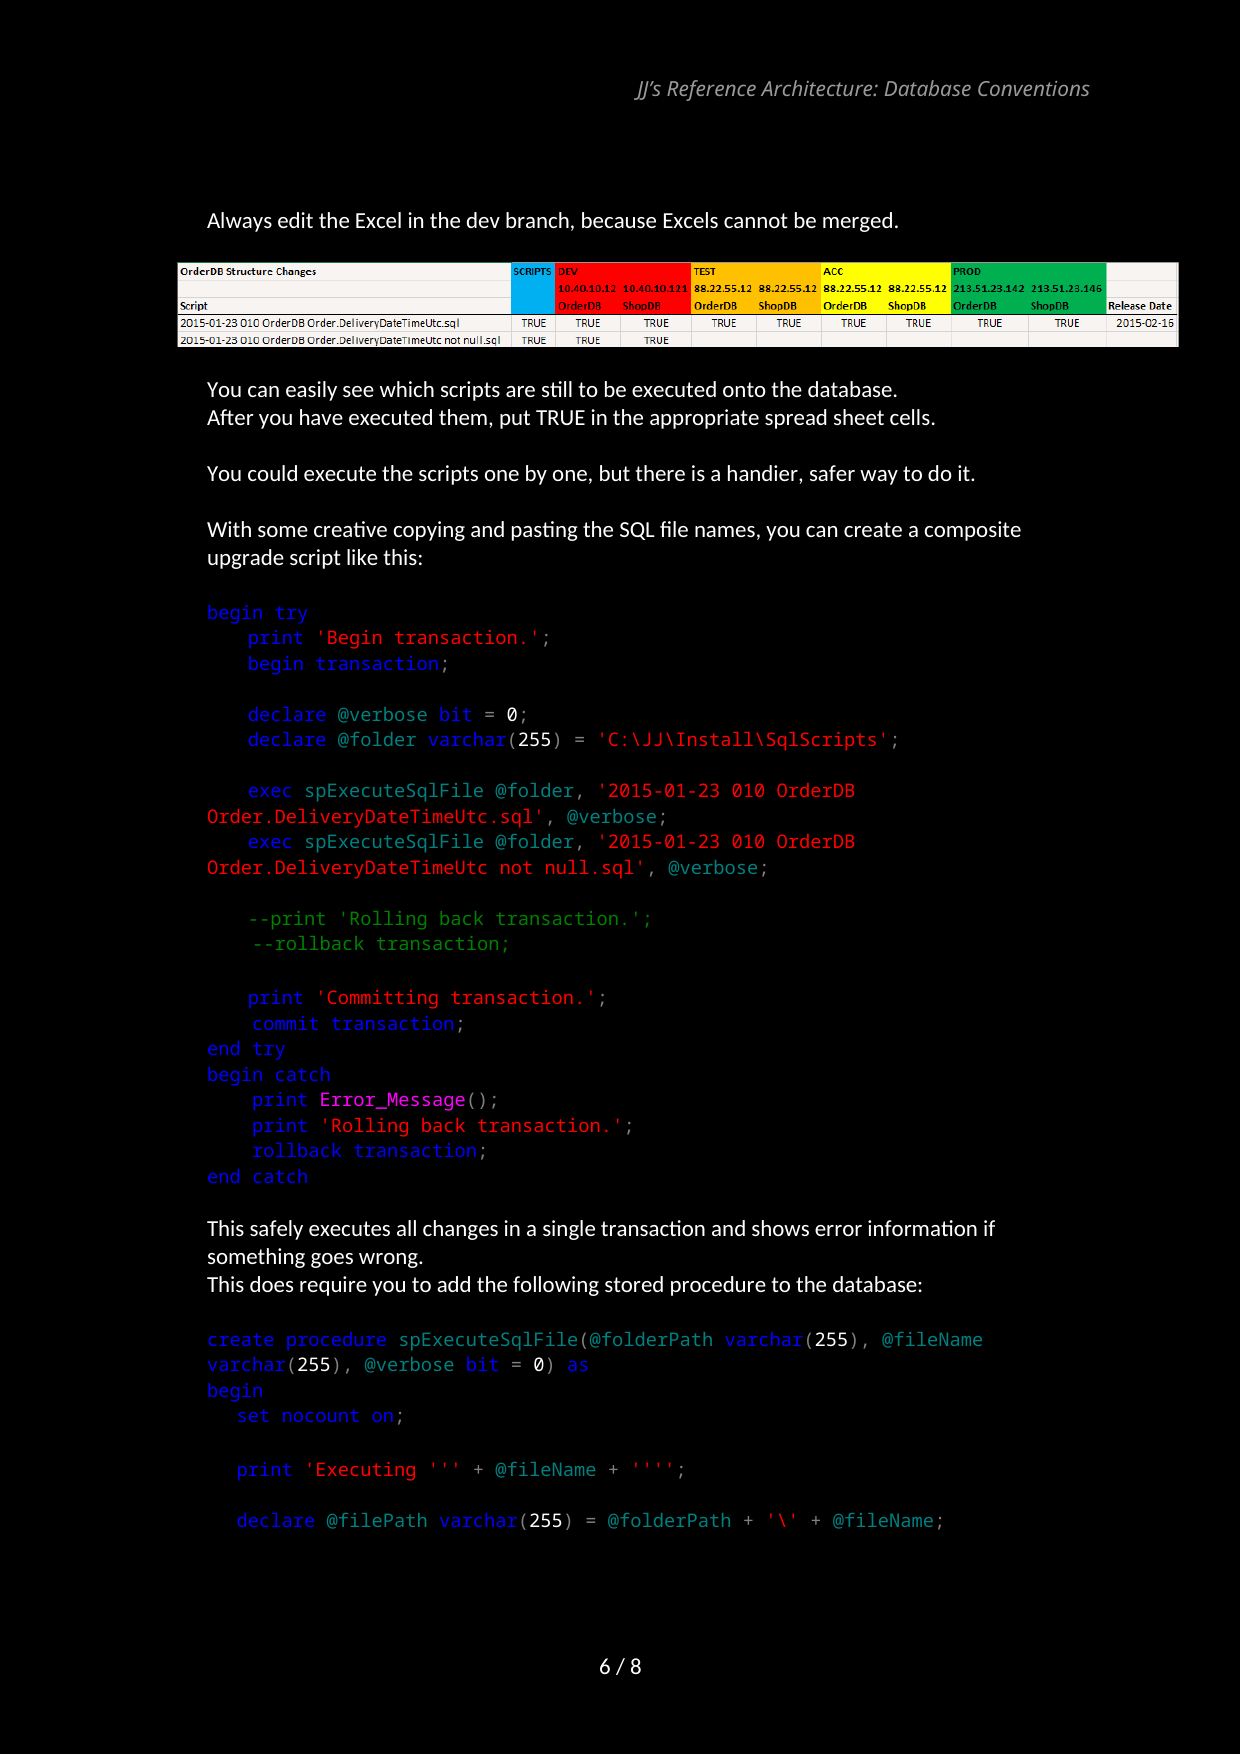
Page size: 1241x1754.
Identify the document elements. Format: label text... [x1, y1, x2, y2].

text end catch [207, 1163, 1092, 1188]
text --print 'Rolling back transaction.'; [207, 905, 1092, 931]
text This does require you to add the following stored procedure to the database: [207, 1270, 1092, 1298]
text print 'Begin transaction.'; [207, 624, 1092, 650]
text print 'Executing ''' + @fileName + ''''; [207, 1456, 1092, 1482]
text begin catch [207, 1061, 1092, 1086]
text end try [207, 1035, 1092, 1061]
text print 'Committing transaction.'; [207, 984, 1092, 1010]
text exec spExecuteSqlFile @folder, '2015-01-23 010 OrderDB Order.DeliveryDateTimeUtc not null.sql', @verbose; [207, 829, 1092, 880]
text set nocount on; [207, 1403, 1092, 1428]
text begin try [207, 599, 1092, 624]
text declare @folder varchar(255) = 'C:\JJ\Install\SqlScripts'; [207, 727, 1092, 752]
text --rollback transaction; [207, 931, 1092, 956]
text exec spExecuteSqlFile @folder, '2015-01-23 010 OrderDB Order.DeliveryDateTimeUtc.sql', @verbose; [207, 778, 1092, 829]
text begin [207, 1377, 1092, 1403]
text This safely executes all changes in a single transaction and shows error information if something goes wrong. [207, 1214, 1092, 1270]
text rollback transaction; [207, 1137, 1092, 1163]
text print 'Rolling back transaction.'; [207, 1112, 1092, 1137]
text After you have executed them, put TRUE in the appropriate spread sheet cells. [207, 403, 1092, 431]
text You could execute the scripts one by one, but there is a handier, safer way to do it. [207, 459, 1092, 487]
picture [177, 262, 1179, 347]
text begin transaction; [207, 650, 1092, 676]
text You can easily see which scripts are still to be executed onto the database. [207, 375, 1092, 403]
text declare @verbose bit = 0; [207, 701, 1092, 727]
text print Error_Message(); [207, 1086, 1092, 1112]
text declare @filePath varchar(255) = @folderPath + '\' + @fileName; [207, 1507, 1092, 1533]
text With some creative copying and pasting the SQL file names, you can create a composite upgrade script like this: [207, 515, 1092, 571]
text create procedure spExecuteSqlFile(@folderPath varchar(255), @fileName varchar(255), @verbose bit = 0) as [207, 1326, 1092, 1377]
text commit transaction; [207, 1010, 1092, 1035]
text Always edit the Excel in the dev branch, because Excels cannot be merged. [207, 206, 1092, 234]
